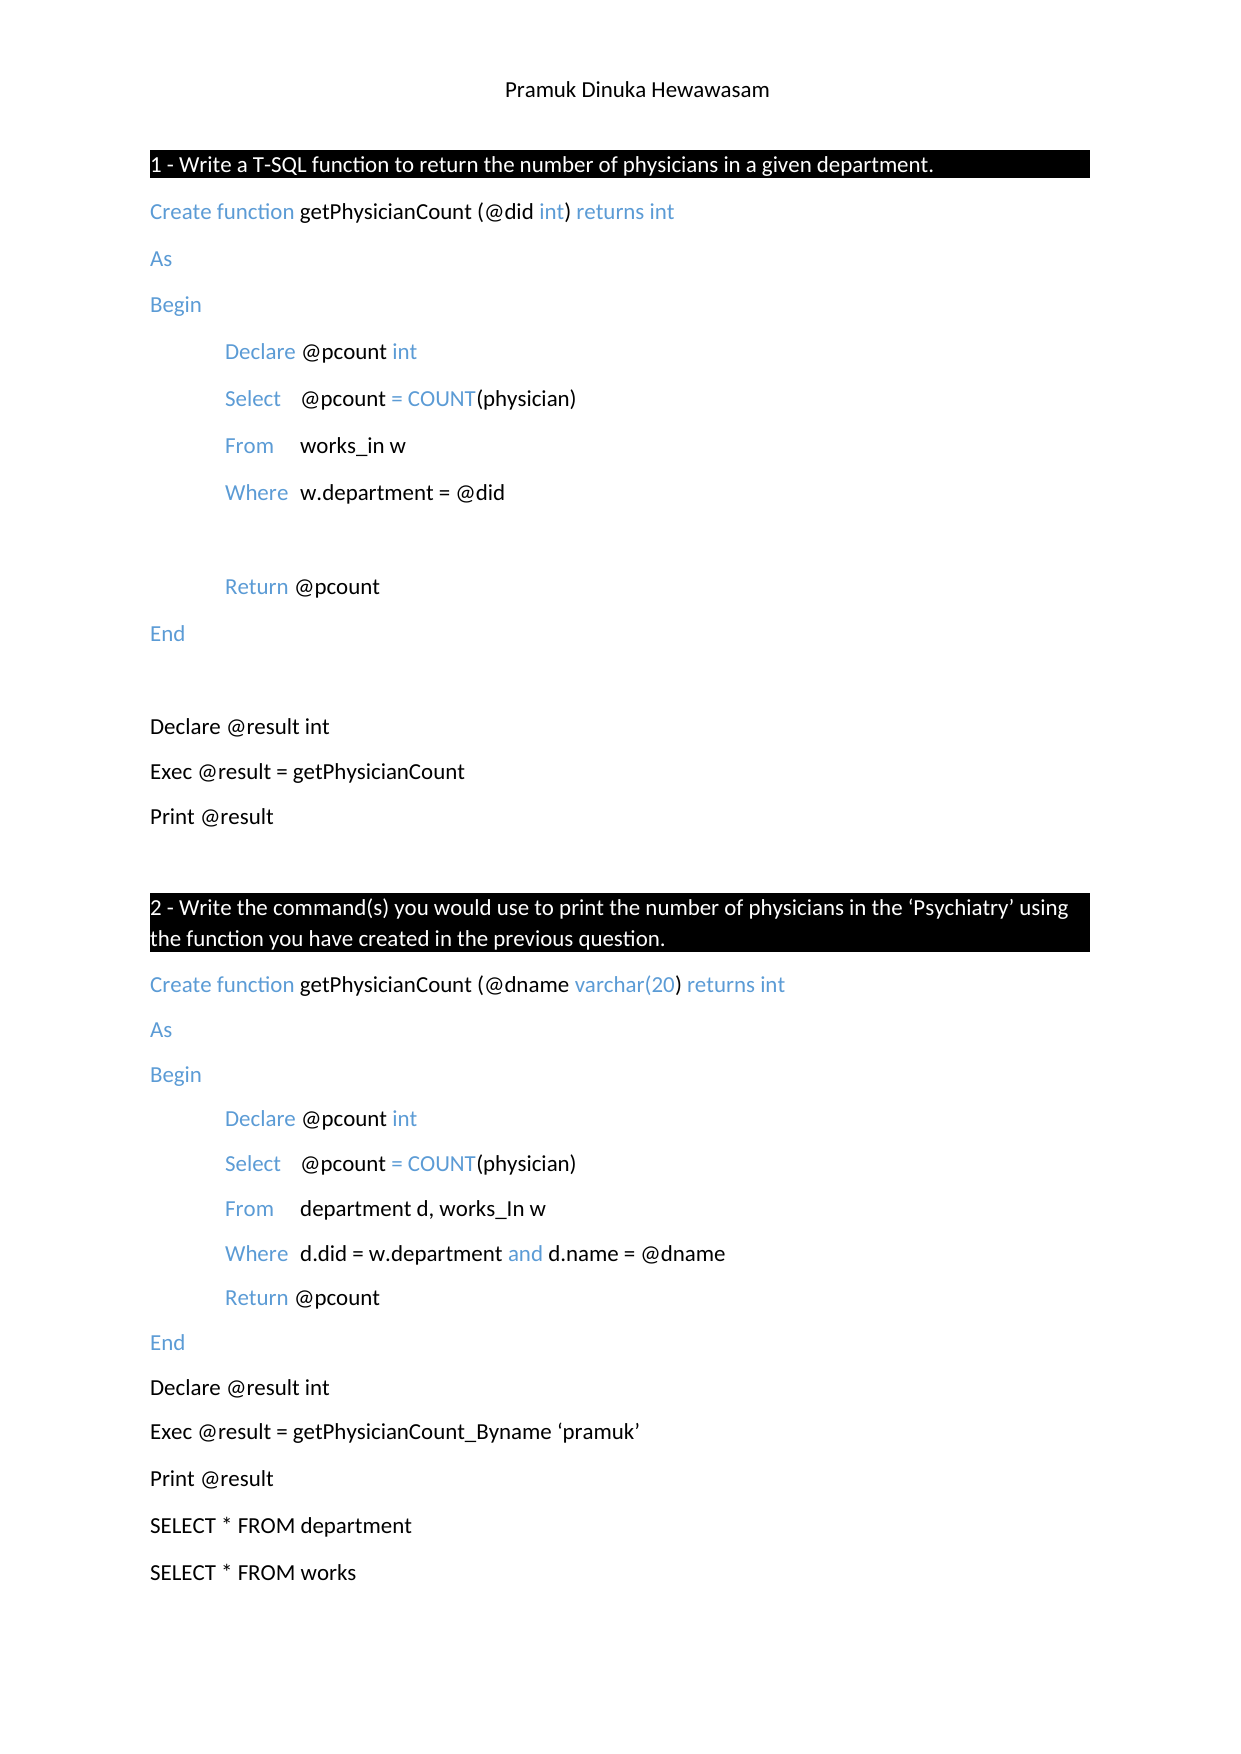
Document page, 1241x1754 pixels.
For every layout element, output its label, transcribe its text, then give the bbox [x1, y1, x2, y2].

text From works_in w [150, 431, 1090, 459]
text Where d.did = w.department and d.name = @dname [150, 1239, 1090, 1267]
text Print @result [150, 802, 1090, 830]
text Create function getPhysicianCount (@did int) returns int [150, 197, 1090, 225]
text 2 - Write the command(s) you would use to print the number of physicians in the ‘Psychiatry’ using the function you have created in the previous question. [150, 893, 1090, 952]
text SELECT * FROM works [150, 1558, 1090, 1586]
text Exec @result = getPhysicianCount_Byname ‘pramuk’ [150, 1417, 1090, 1445]
text Print @result [150, 1464, 1090, 1492]
text As [150, 1015, 1090, 1043]
text Declare @pcount int [150, 337, 1090, 366]
text Declare @pcount int [150, 1104, 1090, 1133]
text Begin [150, 291, 1090, 319]
text Begin [150, 1060, 1090, 1088]
text From department d, works_In w [150, 1194, 1090, 1222]
text Exec @result = getPhysicianCount [150, 757, 1090, 785]
text Declare @result int [150, 1373, 1090, 1401]
text 1 - Write a T-SQL function to return the number of physicians in a given department. [150, 150, 1090, 178]
text Select @pcount = COUNT(physician) [150, 1149, 1090, 1177]
text Where w.department = @did [150, 478, 1090, 506]
text Return @pcount [150, 1283, 1090, 1311]
text Create function getPhysicianCount (@dname varchar(20) returns int [150, 971, 1090, 998]
text Select @pcount = COUNT(physician) [150, 384, 1090, 412]
text Declare @result int [150, 712, 1090, 741]
text SELECT * FROM department [150, 1511, 1090, 1539]
text End [150, 619, 1090, 647]
text Return @pcount [150, 572, 1090, 600]
text End [150, 1328, 1090, 1356]
text As [150, 244, 1090, 272]
